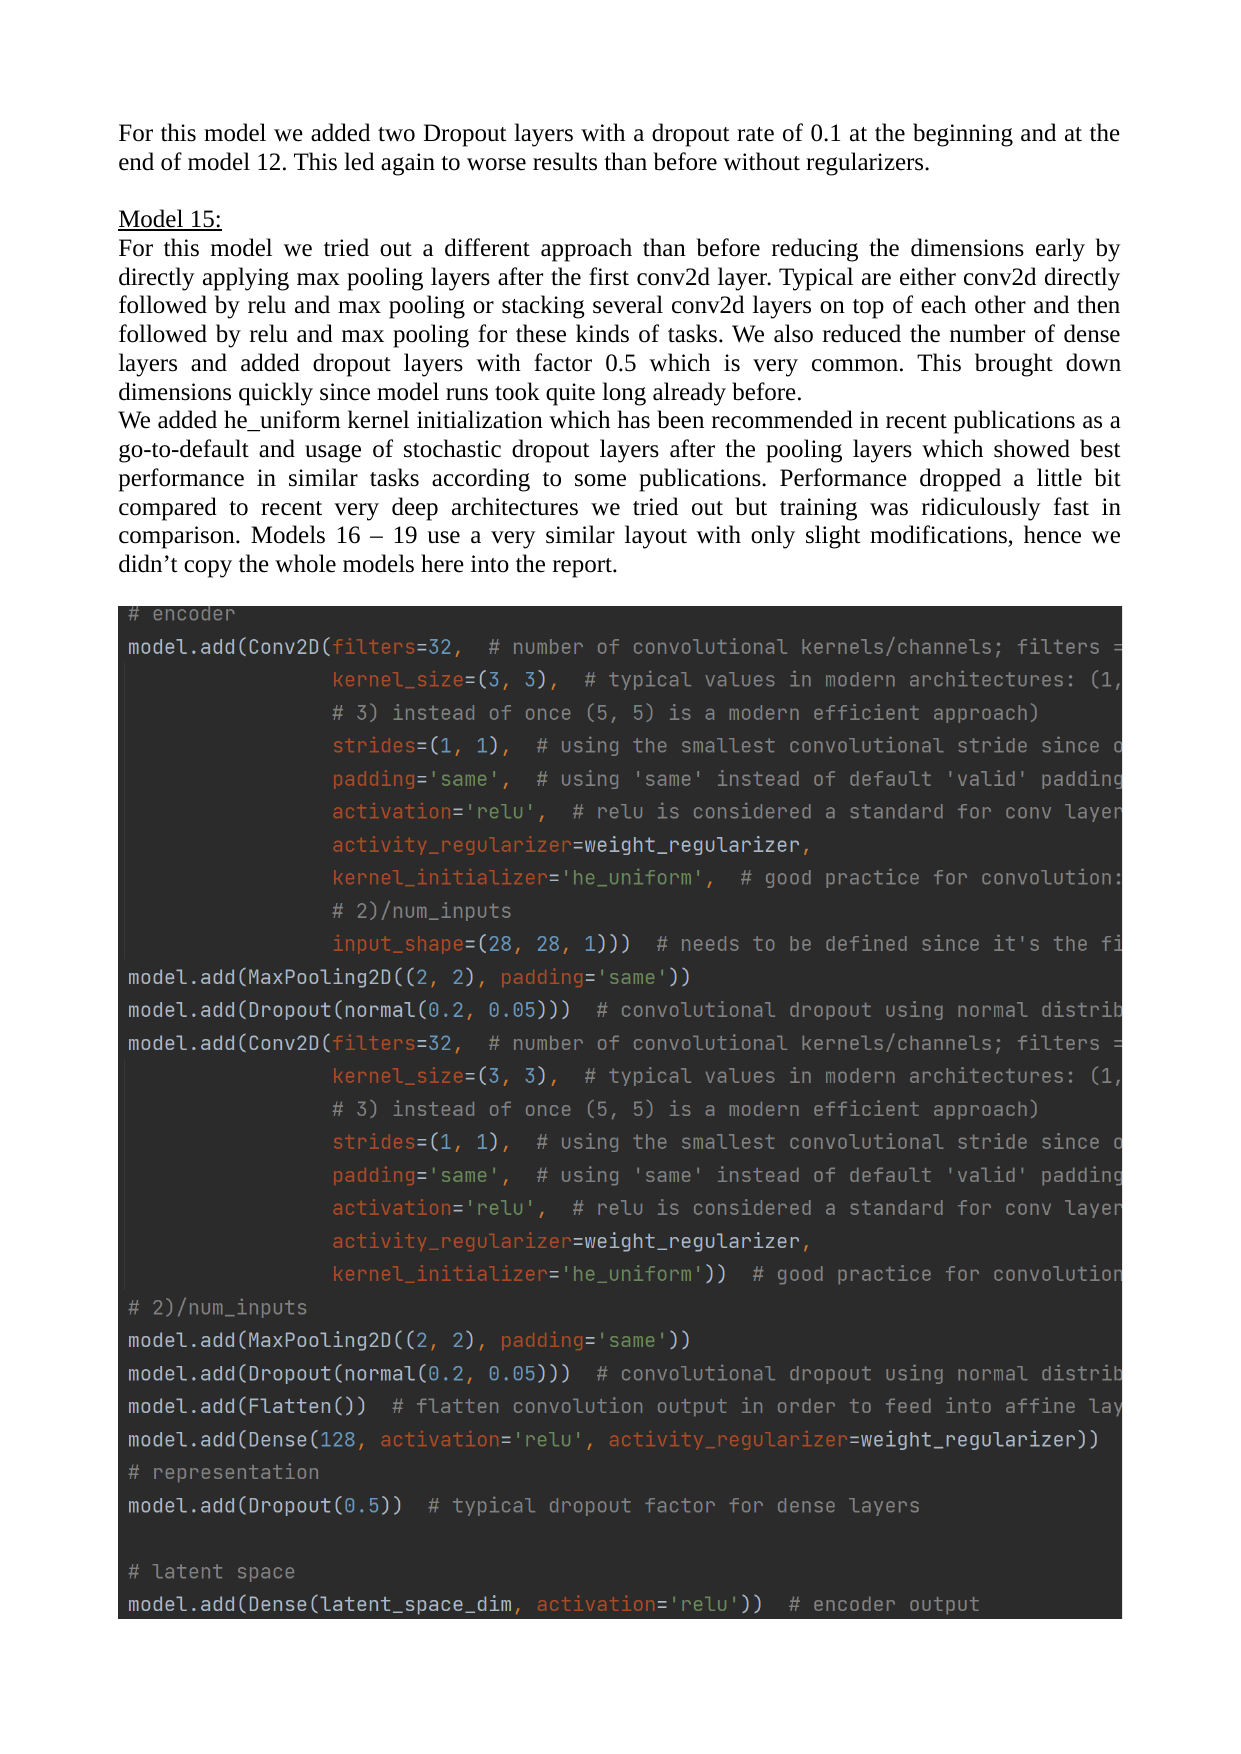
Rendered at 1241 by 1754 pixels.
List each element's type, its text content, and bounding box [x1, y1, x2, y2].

picture [118, 606, 1123, 1619]
text Model 15: [118, 204, 1122, 233]
